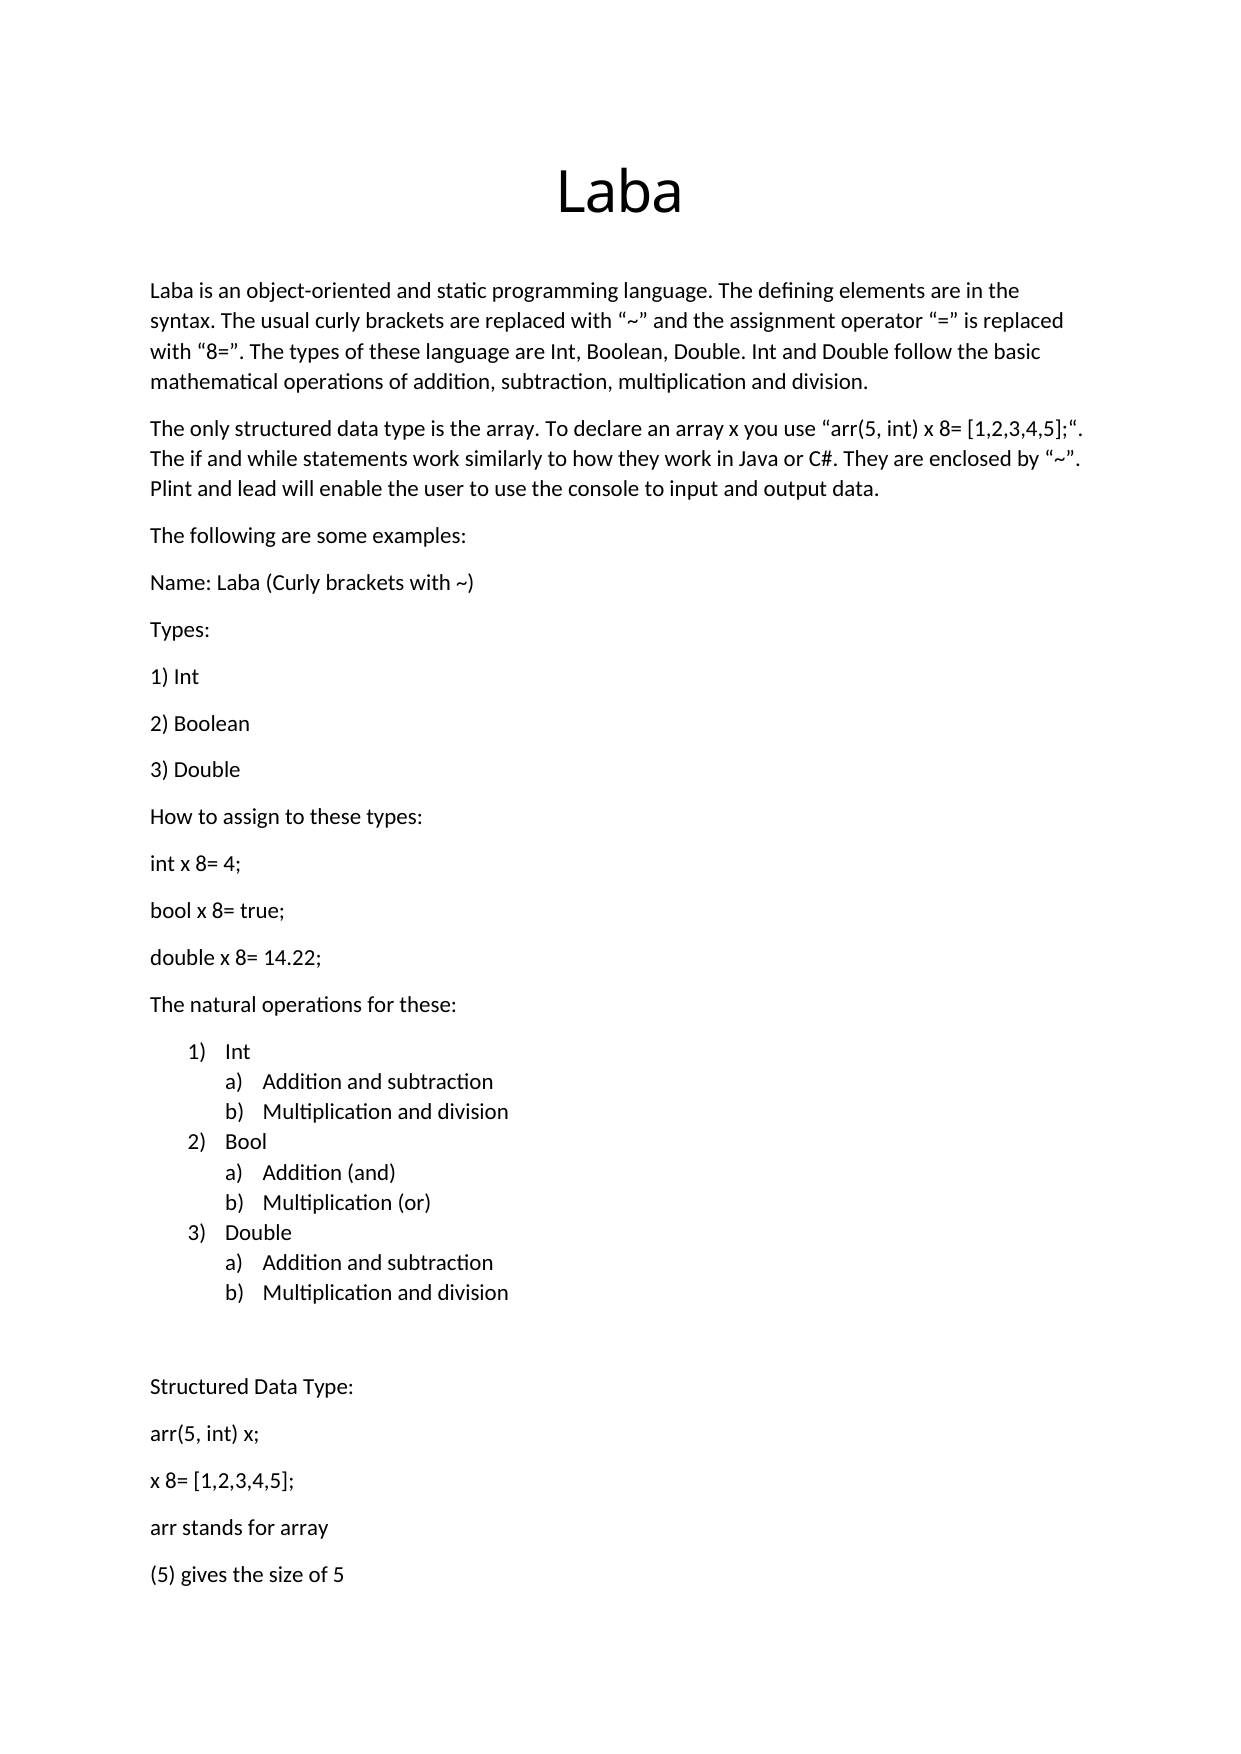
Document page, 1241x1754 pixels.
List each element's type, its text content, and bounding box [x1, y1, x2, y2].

text Name: Laba (Curly brackets with ~) [150, 568, 1090, 596]
list Addition (and) [225, 1158, 1090, 1186]
text arr(5, int) x; [150, 1419, 1090, 1447]
text double x 8= 14.22; [150, 943, 1090, 971]
text Laba is an object-oriented and static programming language. The defining elements are in the syntax. The usual curly brackets are replaced with “~” and the assignment operator “=” is replaced with “8=”. The types of these language are Int, Boolean, Double. Int and Double follow the basic mathematical operations of addition, subtraction, multiplication and division. [150, 276, 1090, 395]
list Multiplication (or) [225, 1188, 1090, 1216]
text 1) Int [150, 662, 1090, 690]
list Bool [187, 1127, 1090, 1155]
text arr stands for array [150, 1513, 1090, 1541]
text Types: [150, 615, 1090, 643]
text (5) gives the size of 5 [150, 1560, 1090, 1588]
text int x 8= 4; [150, 849, 1090, 877]
text x 8= [1,2,3,4,5]; [150, 1466, 1090, 1494]
text Structured Data Type: [150, 1372, 1090, 1400]
text bool x 8= true; [150, 896, 1090, 924]
list Double [187, 1218, 1090, 1246]
text The only structured data type is the array. To declare an array x you use “arr(5, int) x 8= [1,2,3,4,5];“. The if and while statements work similarly to how they work in Java or C#. They are enclosed by “~”. Plint and lead will enable the user to use the console to input and output data. [150, 414, 1090, 502]
text 2) Boolean [150, 709, 1090, 737]
list Multiplication and division [225, 1278, 1090, 1306]
text The following are some examples: [150, 521, 1090, 549]
text The natural operations for these: [150, 990, 1090, 1018]
text How to assign to these types: [150, 802, 1090, 830]
text 3) Double [150, 756, 1090, 783]
list Addition and subtraction [225, 1248, 1090, 1276]
list Int [187, 1037, 1090, 1065]
list Multiplication and division [225, 1097, 1090, 1125]
list Addition and subtraction [225, 1067, 1090, 1095]
title Laba [150, 150, 1090, 229]
